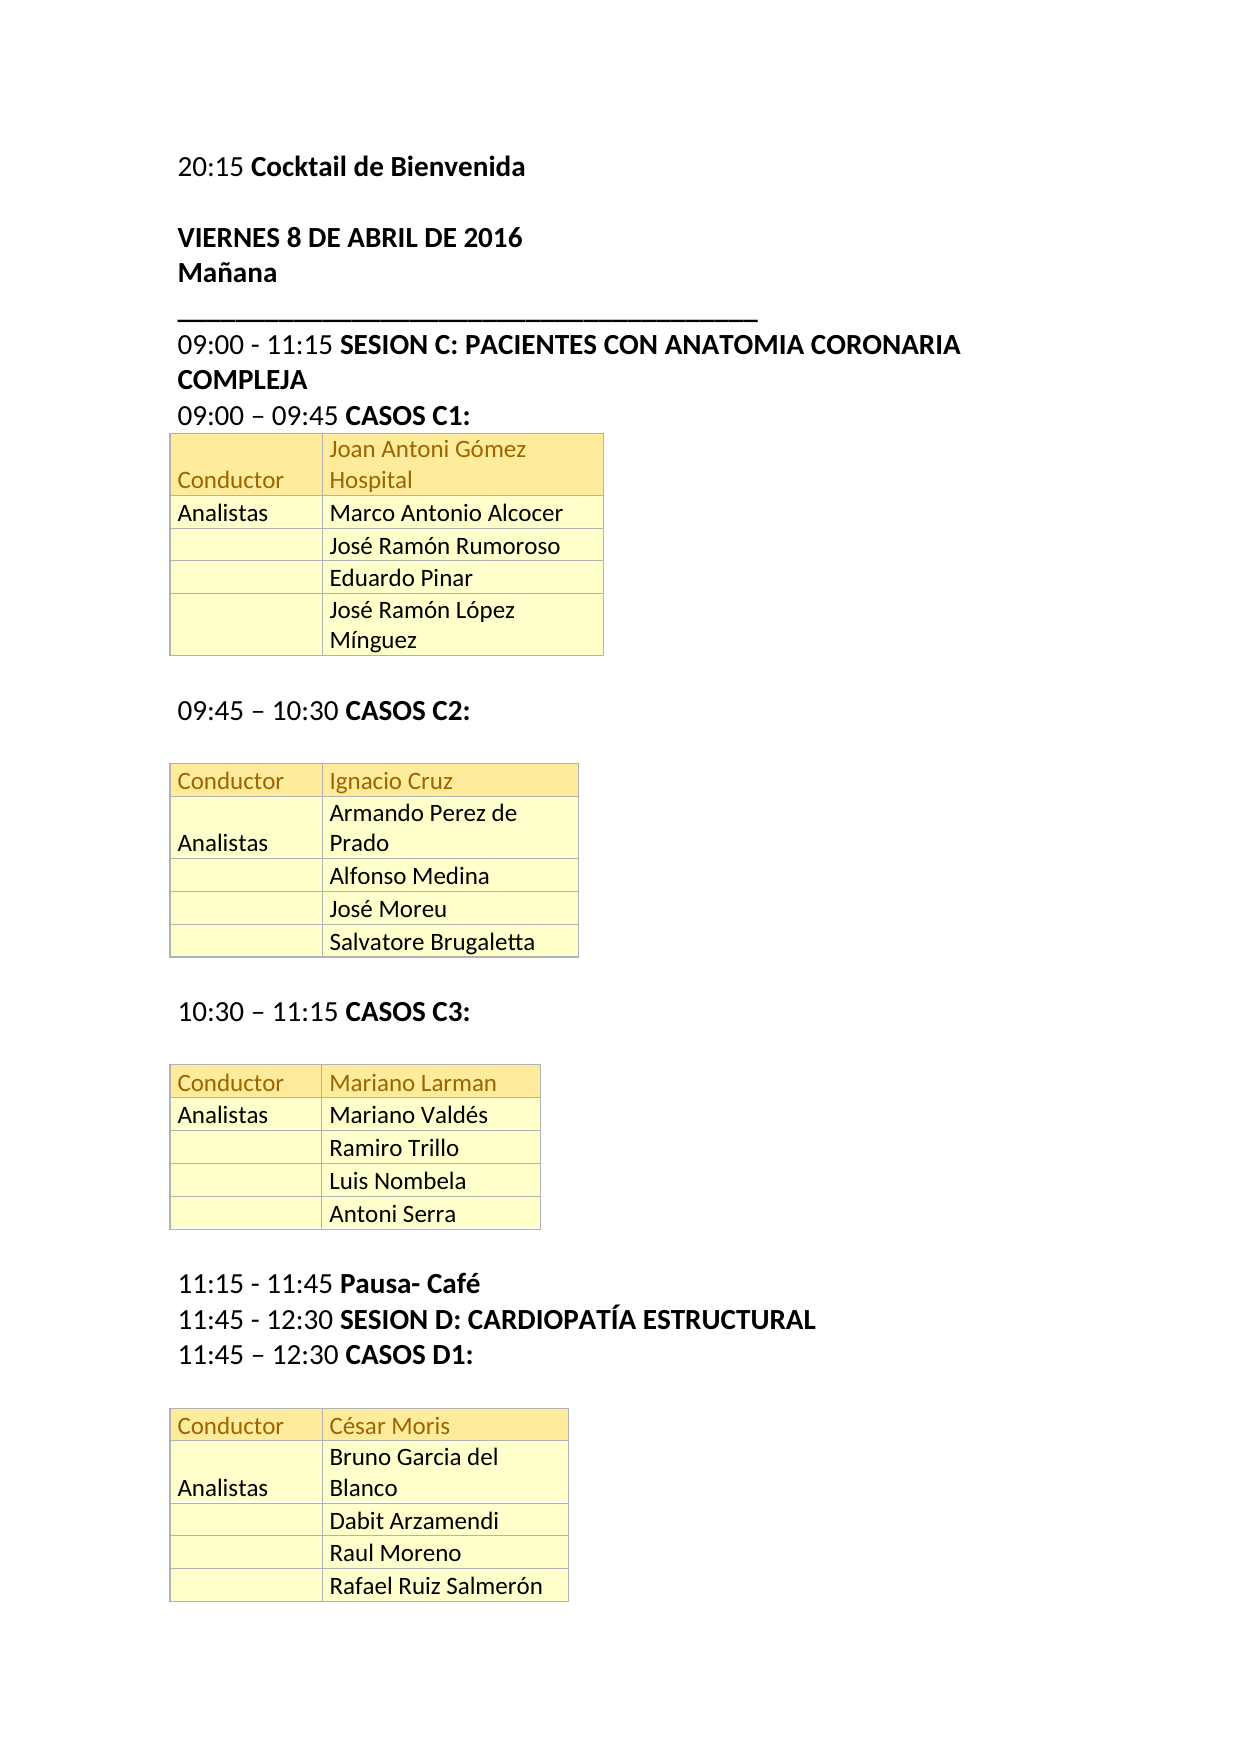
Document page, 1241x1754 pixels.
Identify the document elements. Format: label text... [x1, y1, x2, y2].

table_cell Dabit Arzamendi [323, 1504, 568, 1535]
text VIERNES 8 DE ABRIL DE 2016 [177, 219, 1063, 254]
table_cell [171, 1504, 322, 1535]
table_cell [171, 594, 322, 655]
table_cell Alfonso Medina [323, 859, 578, 891]
text 09:45 – 10:30 CASOS C2: [177, 692, 1063, 727]
table_cell [171, 859, 322, 891]
table_header Joan Antoni Gómez Hospital [323, 434, 603, 495]
table_cell [171, 925, 322, 956]
table_header Conductor [171, 764, 322, 796]
table_cell [171, 561, 322, 593]
table_cell [171, 1131, 321, 1163]
table_cell [171, 1536, 322, 1568]
text 09:00 – 09:45 CASOS C1: [177, 397, 1063, 433]
text ________________________________________ [177, 290, 1063, 326]
table_cell Bruno Garcia del Blanco [323, 1441, 568, 1502]
table_cell [171, 1197, 321, 1228]
table_cell [171, 529, 322, 560]
text Mañana [177, 254, 1063, 290]
table_cell José Ramón López Mínguez [323, 594, 603, 655]
table_cell José Ramón Rumoroso [323, 529, 603, 560]
table_cell José Moreu [323, 892, 578, 924]
table_cell Rafael Ruiz Salmerón [323, 1569, 568, 1601]
table_cell Mariano Valdés [322, 1098, 540, 1130]
table_cell [171, 892, 322, 924]
text COMPLEJA [177, 361, 1063, 397]
table_cell Marco Antonio Alcocer [323, 496, 603, 527]
table_cell Raul Moreno [323, 1536, 568, 1568]
table_header César Moris [323, 1409, 568, 1440]
text 09:00 - 11:15 SESION C: PACIENTES CON ANATOMIA CORONARIA [177, 326, 1063, 361]
text 11:45 - 12:30 SESION D: CARDIOPATÍA ESTRUCTURAL [177, 1301, 1063, 1336]
table_header Conductor [171, 434, 322, 495]
text 20:15 Cocktail de Bienvenida [177, 148, 1063, 183]
table_header Mariano Larman [322, 1065, 540, 1097]
table_cell Analistas [171, 1098, 321, 1130]
table_cell Luis Nombela [322, 1164, 540, 1196]
table_cell Armando Perez de Prado [323, 797, 578, 858]
table_cell Eduardo Pinar [323, 561, 603, 593]
table_header Conductor [171, 1065, 321, 1097]
text 11:15 - 11:45 Pausa- Café [177, 1265, 1063, 1301]
table_header Ignacio Cruz [323, 764, 578, 796]
text 11:45 – 12:30 CASOS D1: [177, 1336, 1063, 1372]
table_cell Ramiro Trillo [322, 1131, 540, 1163]
table_cell Analistas [171, 1441, 322, 1502]
table_cell Analistas [171, 797, 322, 858]
table_cell Antoni Serra [322, 1197, 540, 1228]
table_cell [171, 1569, 322, 1601]
table_cell Analistas [171, 496, 322, 527]
table_header Conductor [171, 1409, 322, 1440]
table_cell Salvatore Brugaletta [323, 925, 578, 956]
table_cell [171, 1164, 321, 1196]
text 10:30 – 11:15 CASOS C3: [177, 993, 1063, 1029]
